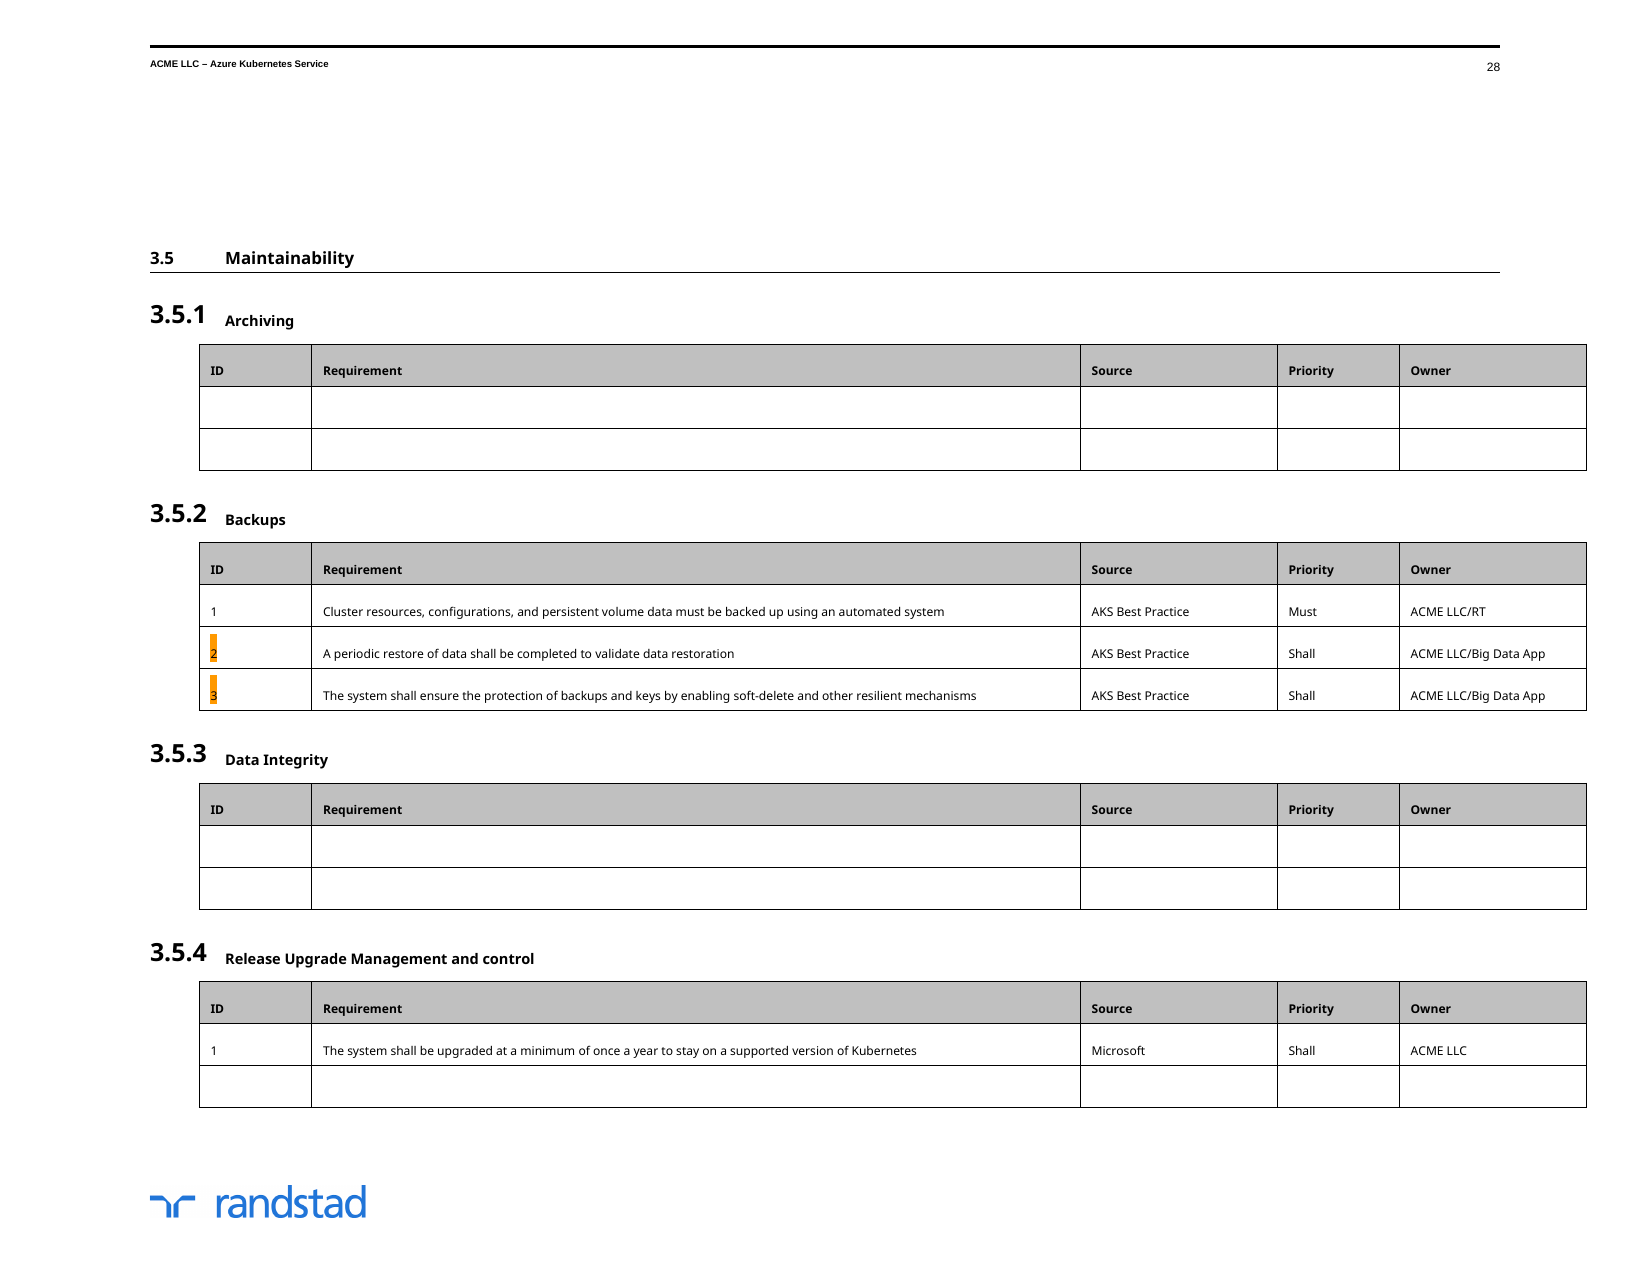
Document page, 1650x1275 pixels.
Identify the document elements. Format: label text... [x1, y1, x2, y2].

table_cell [1278, 826, 1399, 867]
picture [149, 1185, 366, 1218]
table_cell Shall [1278, 627, 1399, 668]
table_header Owner [1400, 345, 1586, 386]
table_header Source [1081, 982, 1277, 1023]
table_cell [1278, 387, 1399, 428]
table_cell [312, 429, 1080, 469]
table_header ID [200, 543, 311, 584]
table_cell ACME LLC/RT [1400, 585, 1586, 626]
list Release Upgrade Management and control [150, 935, 1500, 969]
table_cell [200, 868, 311, 909]
table_header Priority [1278, 345, 1399, 386]
table_cell [200, 1066, 311, 1107]
table_header Source [1081, 543, 1277, 584]
table_cell [1400, 868, 1586, 909]
table_cell [1400, 1066, 1586, 1107]
table_header Priority [1278, 982, 1399, 1023]
table_cell 2 [200, 627, 311, 668]
table_cell [1081, 429, 1277, 469]
table_cell [1081, 1066, 1277, 1107]
table_header ID [200, 784, 311, 825]
table_cell [312, 1066, 1080, 1107]
table_cell [1081, 387, 1277, 428]
subtitle Maintainability [150, 230, 1500, 272]
table_cell [312, 868, 1080, 909]
list Backups [150, 496, 1500, 530]
table_header Owner [1400, 543, 1586, 584]
table_cell [200, 429, 311, 469]
table_header Source [1081, 784, 1277, 825]
table_cell A periodic restore of data shall be completed to validate data restoration [312, 627, 1080, 668]
table_cell AKS Best Practice [1081, 627, 1277, 668]
table_cell The system shall ensure the protection of backups and keys by enabling soft-delete and other resilient mechanisms [312, 669, 1080, 710]
table_cell Shall [1278, 1024, 1399, 1065]
table_cell [1278, 1066, 1399, 1107]
table_header Requirement [312, 543, 1080, 584]
table_header Owner [1400, 982, 1586, 1023]
table_header Owner [1400, 784, 1586, 825]
table_cell ACME LLC/Big Data App [1400, 669, 1586, 710]
table_cell [1400, 429, 1586, 469]
table_cell [1278, 429, 1399, 469]
list Data Integrity [150, 736, 1500, 770]
table_header ID [200, 345, 311, 386]
table_cell [1400, 826, 1586, 867]
table_cell [1400, 387, 1586, 428]
table_header Requirement [312, 982, 1080, 1023]
table_cell [200, 826, 311, 867]
table_cell [312, 826, 1080, 867]
table_header ID [200, 982, 311, 1023]
table_cell 1 [200, 1024, 311, 1065]
table_cell The system shall be upgraded at a minimum of once a year to stay on a supported version of Kubernetes [312, 1024, 1080, 1065]
table_header Requirement [312, 784, 1080, 825]
table_cell [1081, 826, 1277, 867]
table_cell 3 [200, 669, 311, 710]
table_cell Microsoft [1081, 1024, 1277, 1065]
table_cell 1 [200, 585, 311, 626]
table_header Source [1081, 345, 1277, 386]
table_header Priority [1278, 543, 1399, 584]
table_cell [1278, 868, 1399, 909]
table_cell Shall [1278, 669, 1399, 710]
table_cell Must [1278, 585, 1399, 626]
list Archiving [150, 297, 1500, 331]
table_cell ACME LLC [1400, 1024, 1586, 1065]
table_header Priority [1278, 784, 1399, 825]
table_cell ACME LLC/Big Data App [1400, 627, 1586, 668]
table_header Requirement [312, 345, 1080, 386]
table_cell [312, 387, 1080, 428]
table_cell AKS Best Practice [1081, 669, 1277, 710]
table_cell [1081, 868, 1277, 909]
table_cell AKS Best Practice [1081, 585, 1277, 626]
table_cell Cluster resources, configurations, and persistent volume data must be backed up using an automated system [312, 585, 1080, 626]
table_cell [200, 387, 311, 428]
